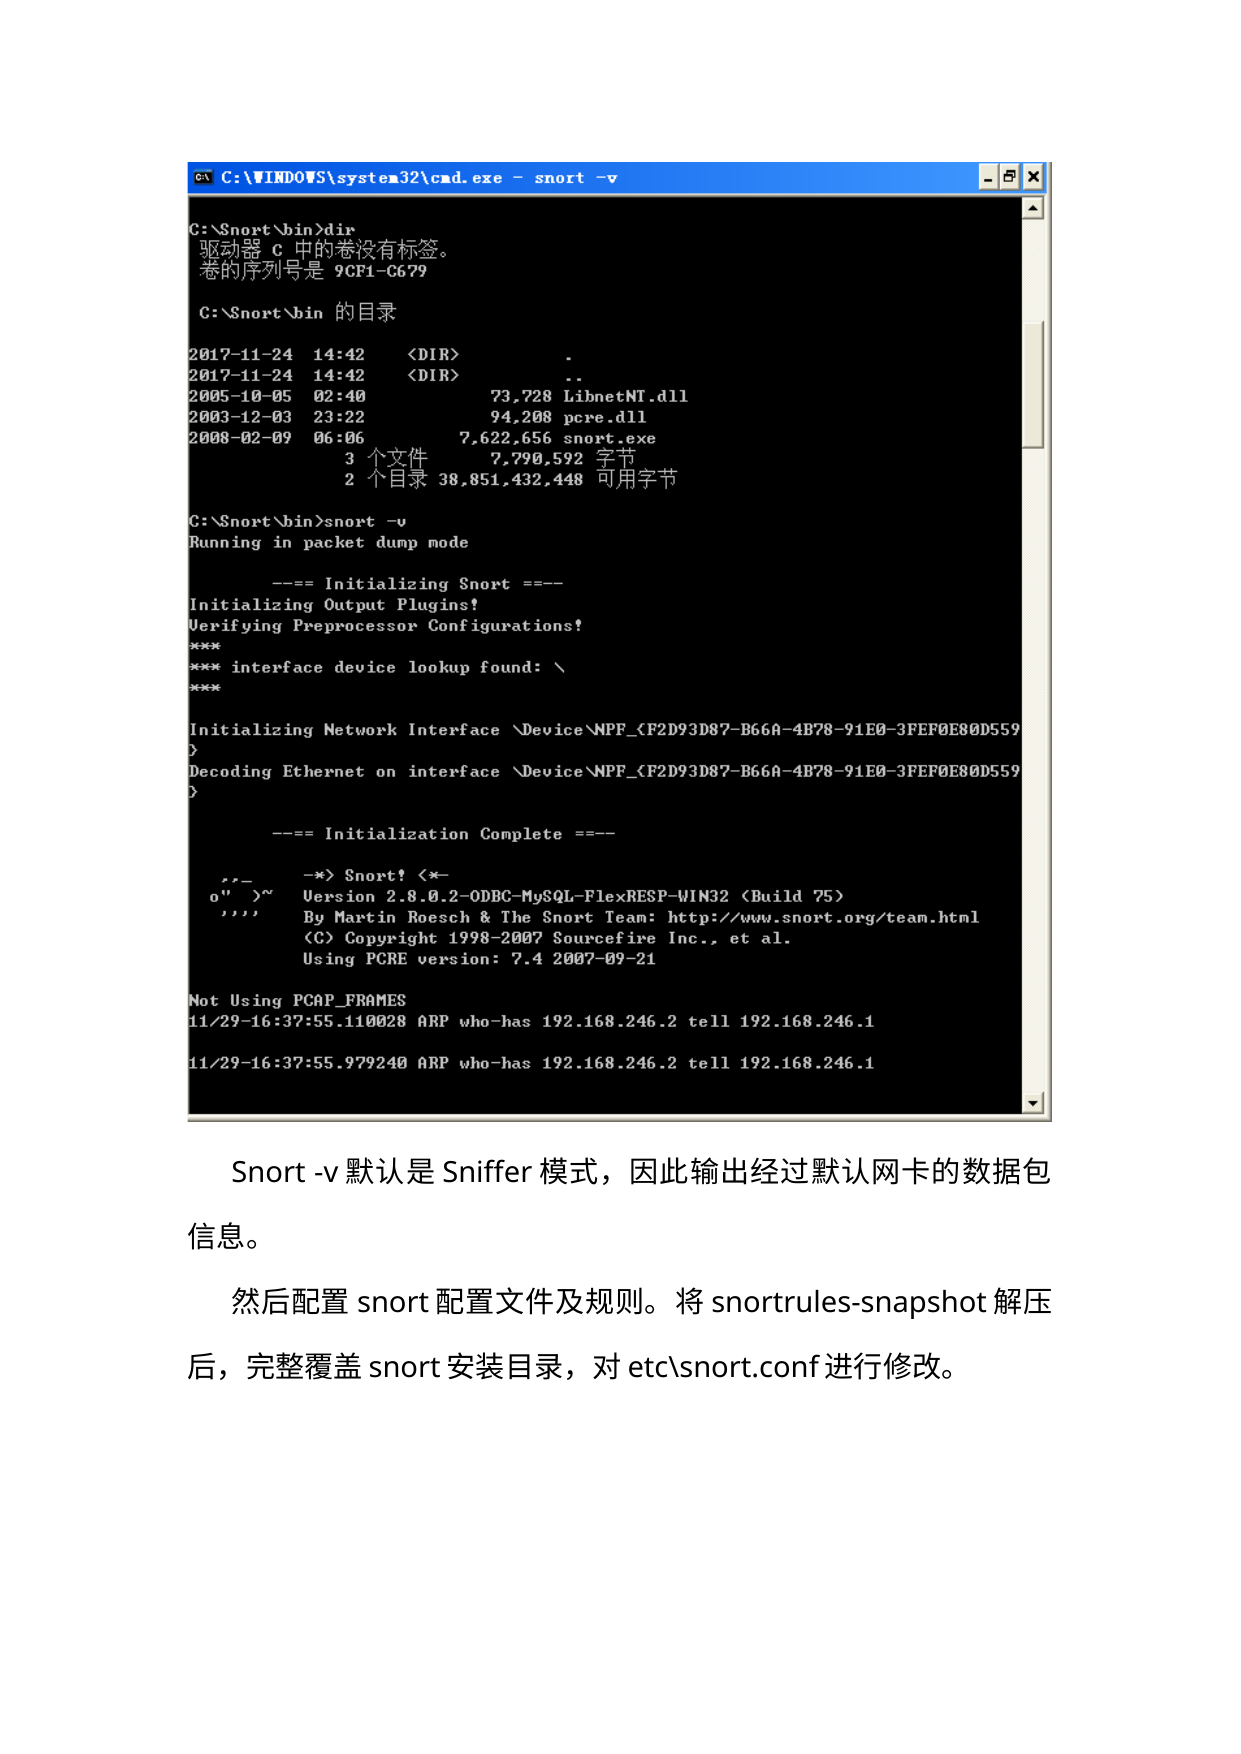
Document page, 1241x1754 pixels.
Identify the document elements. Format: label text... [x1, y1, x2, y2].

text Snort -v默认是Sniffer模式，因此输出经过默认网卡的数据包信息。 [187, 1137, 1053, 1267]
picture [187, 162, 1052, 1122]
text 然后配置snort配置文件及规则。将snortrules-snapshot解压后，完整覆盖snort安装目录，对etc\snort.conf进行修改。 [187, 1267, 1053, 1397]
